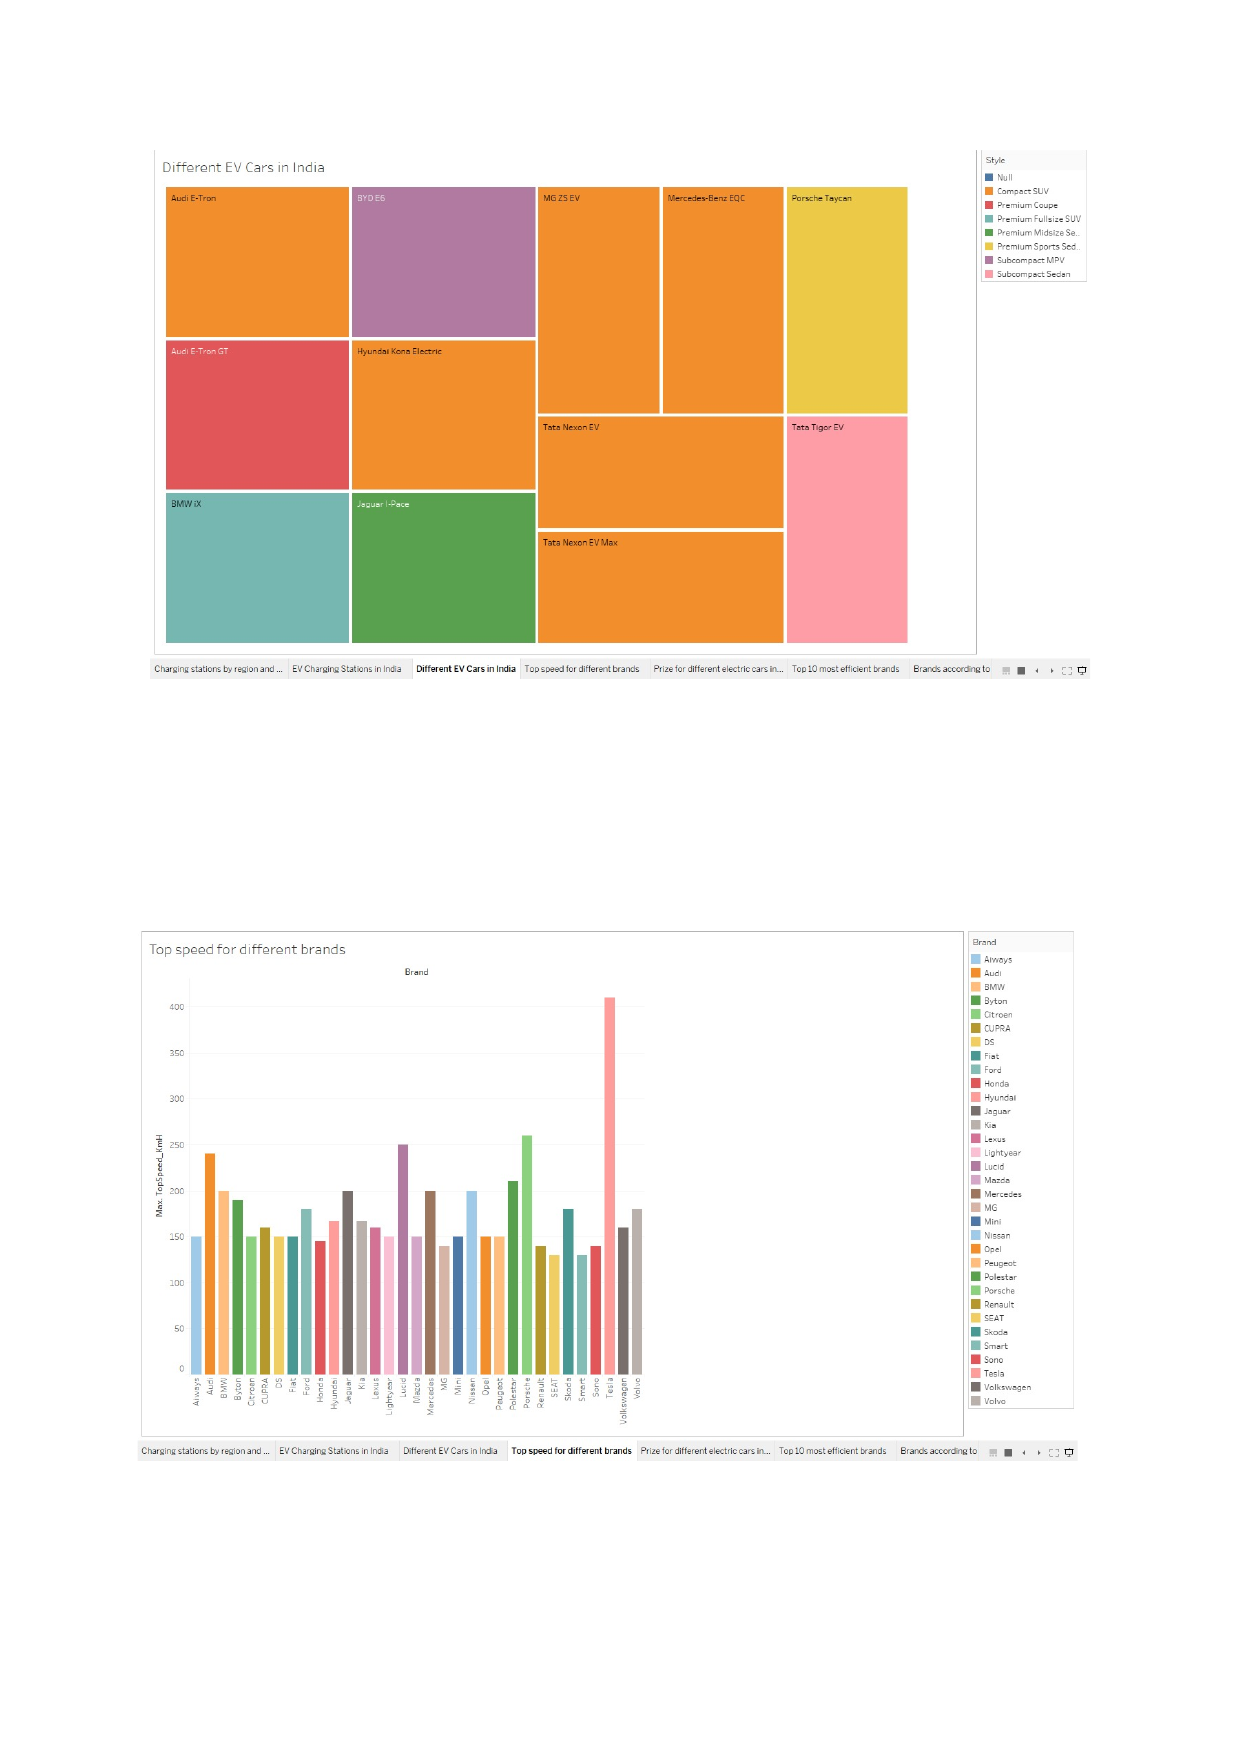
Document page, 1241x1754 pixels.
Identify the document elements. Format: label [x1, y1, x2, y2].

picture [150, 150, 1091, 679]
picture [137, 931, 1078, 1461]
